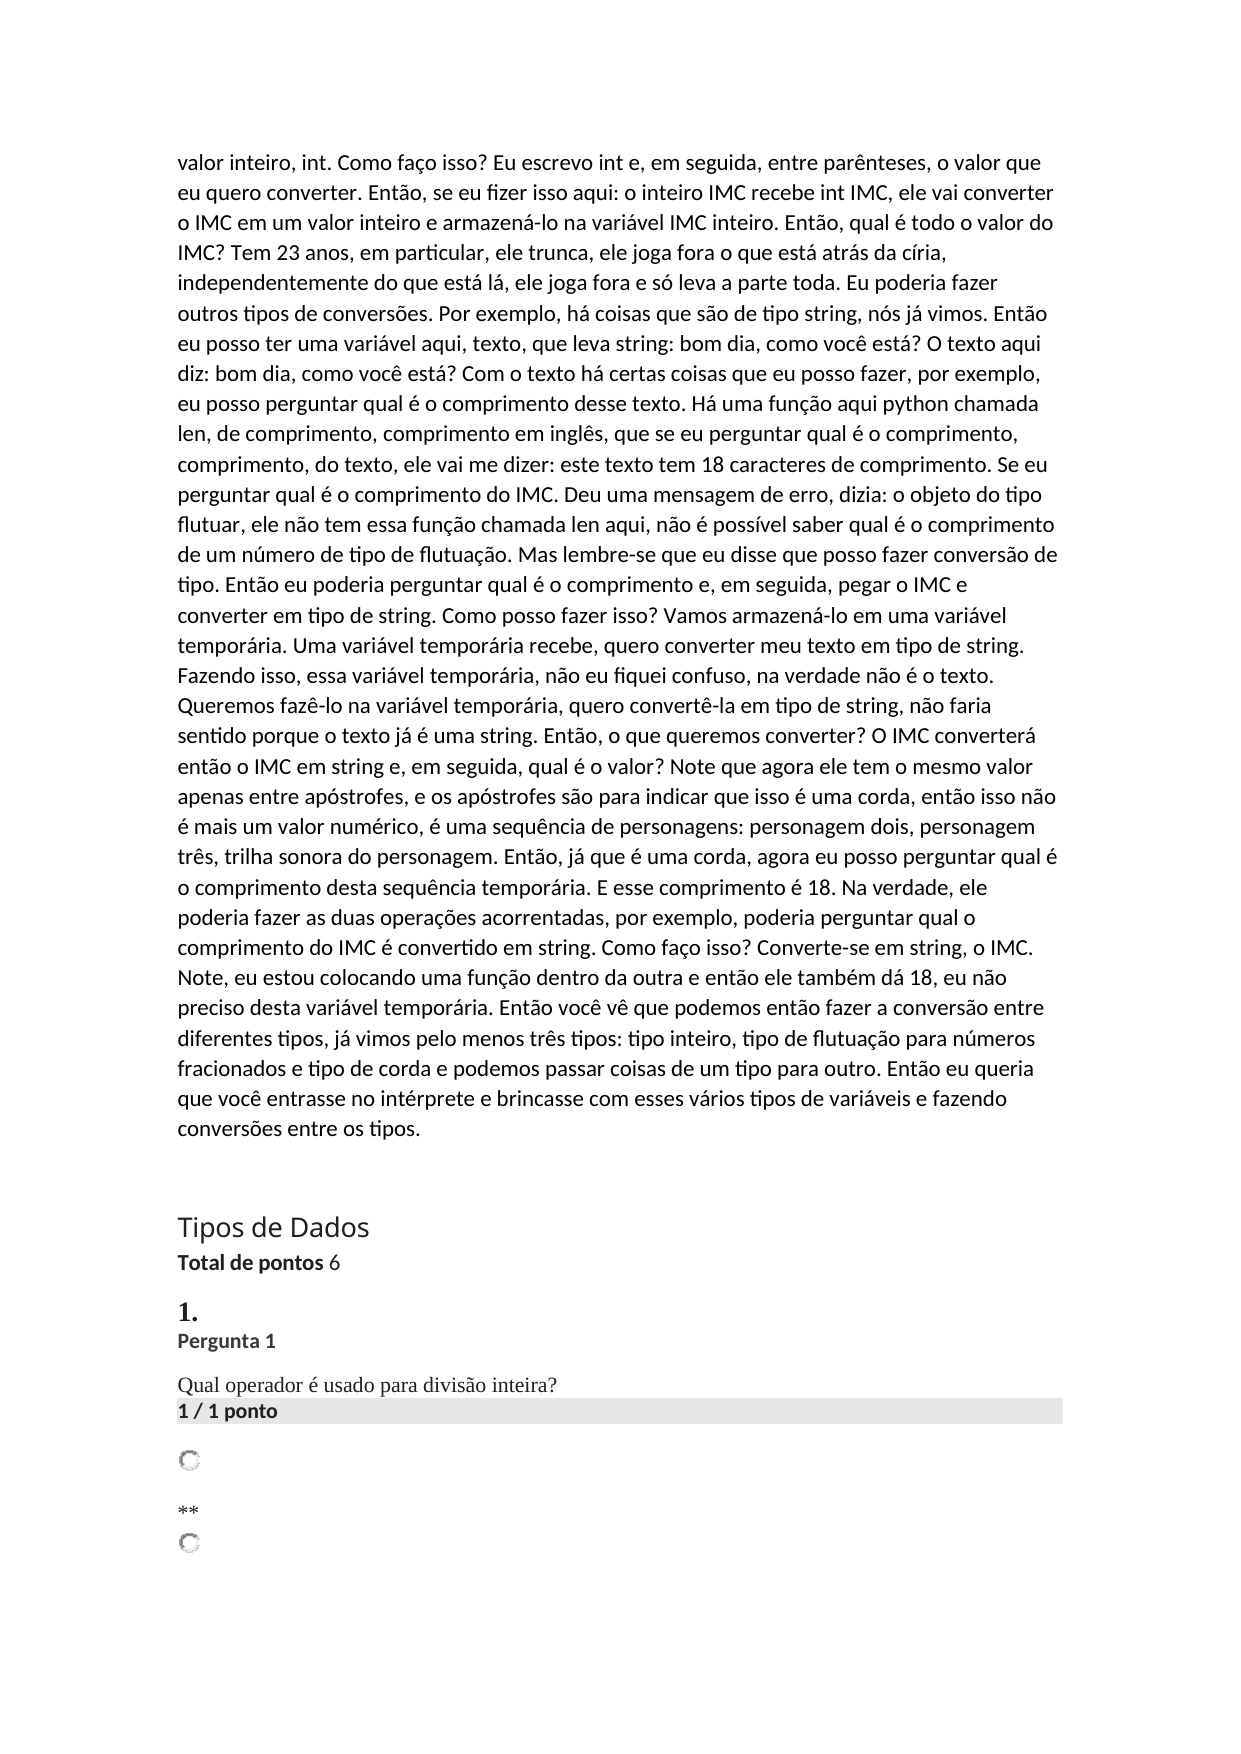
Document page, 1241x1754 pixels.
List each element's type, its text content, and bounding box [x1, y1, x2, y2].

text Qual operador é usado para divisão inteira? [177, 1372, 1063, 1398]
text Pergunta 1 [177, 1327, 1063, 1354]
text ** [177, 1500, 1063, 1525]
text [177, 148, 1063, 1142]
subtitle Tipos de Dados [177, 1208, 1063, 1245]
subtitle 1. [177, 1295, 1063, 1327]
text Total de pontos 6 [177, 1248, 1063, 1276]
text 1 / 1 ponto [177, 1398, 1063, 1424]
